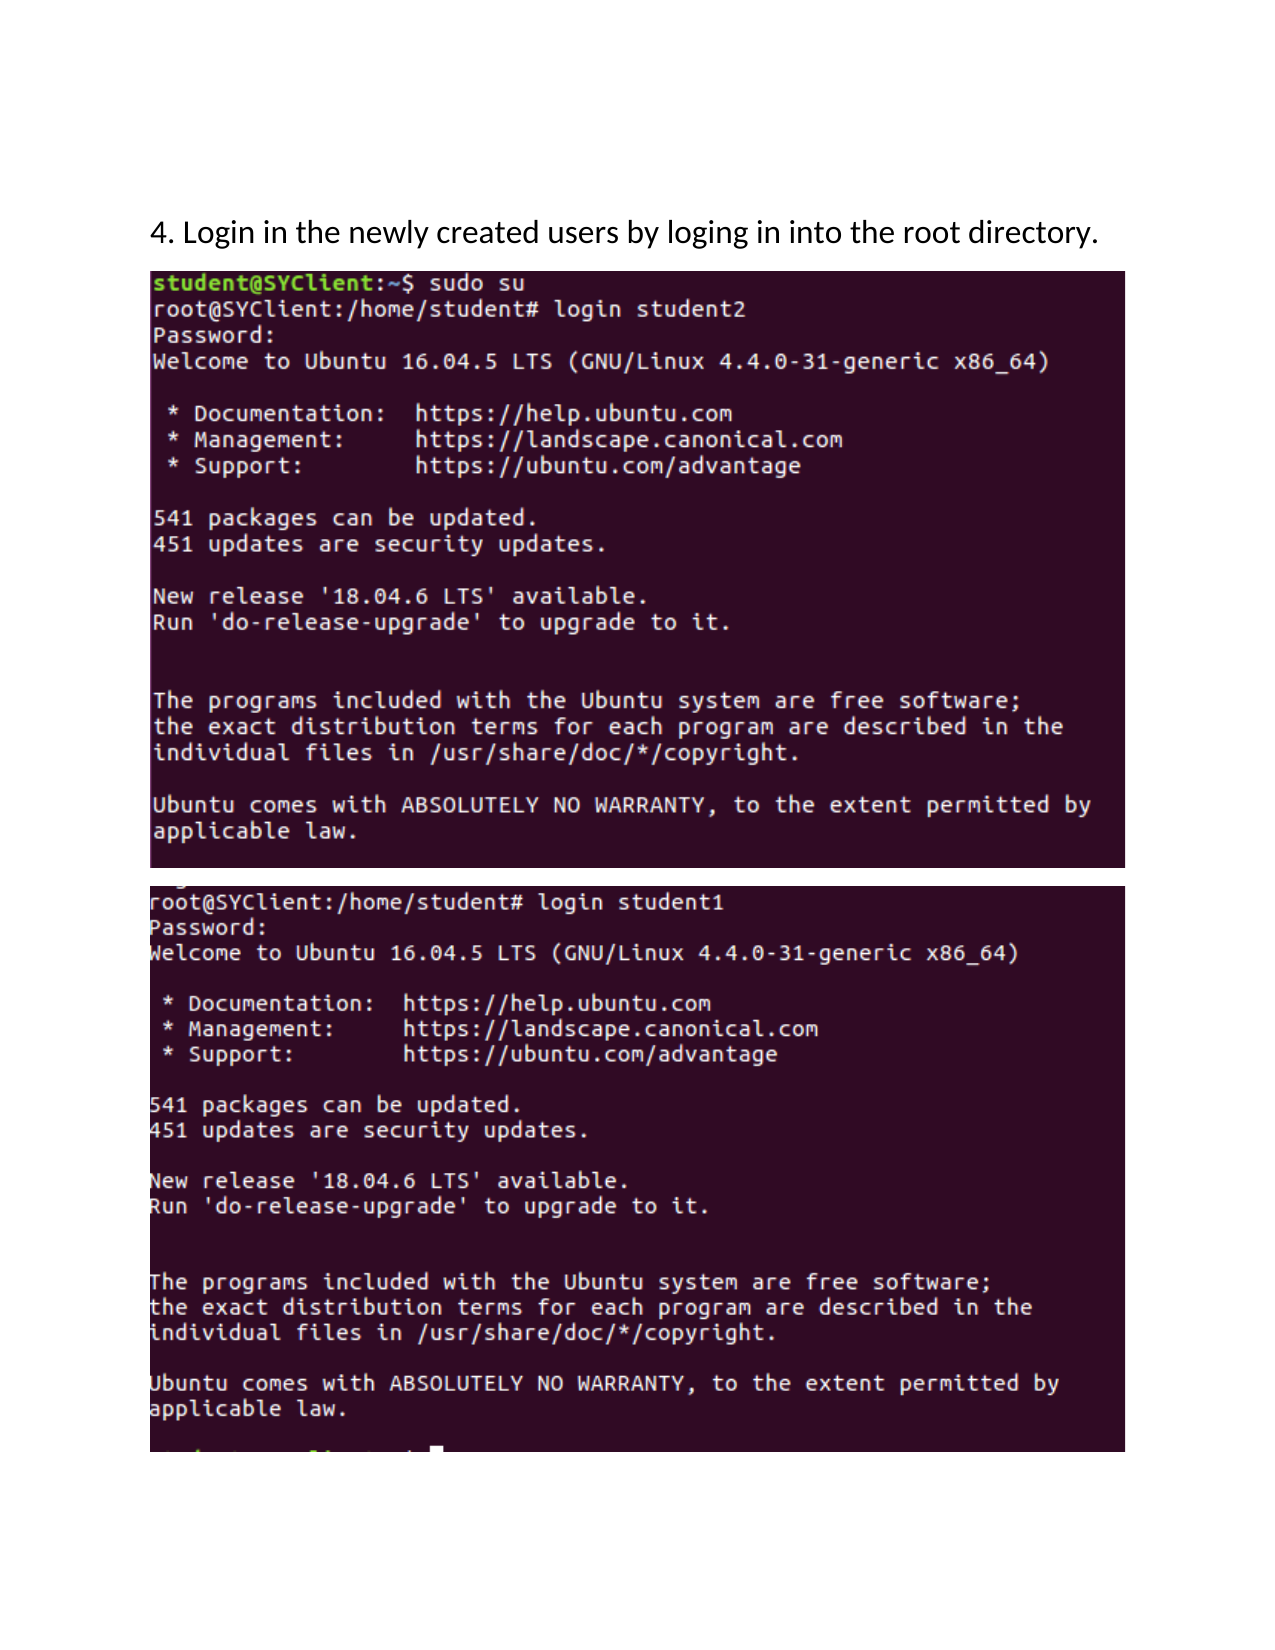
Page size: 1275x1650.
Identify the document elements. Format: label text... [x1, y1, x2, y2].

picture [150, 271, 1125, 868]
text 4. Login in the newly created users by loging in into the root directory. [150, 211, 1125, 251]
picture [150, 886, 1125, 1452]
